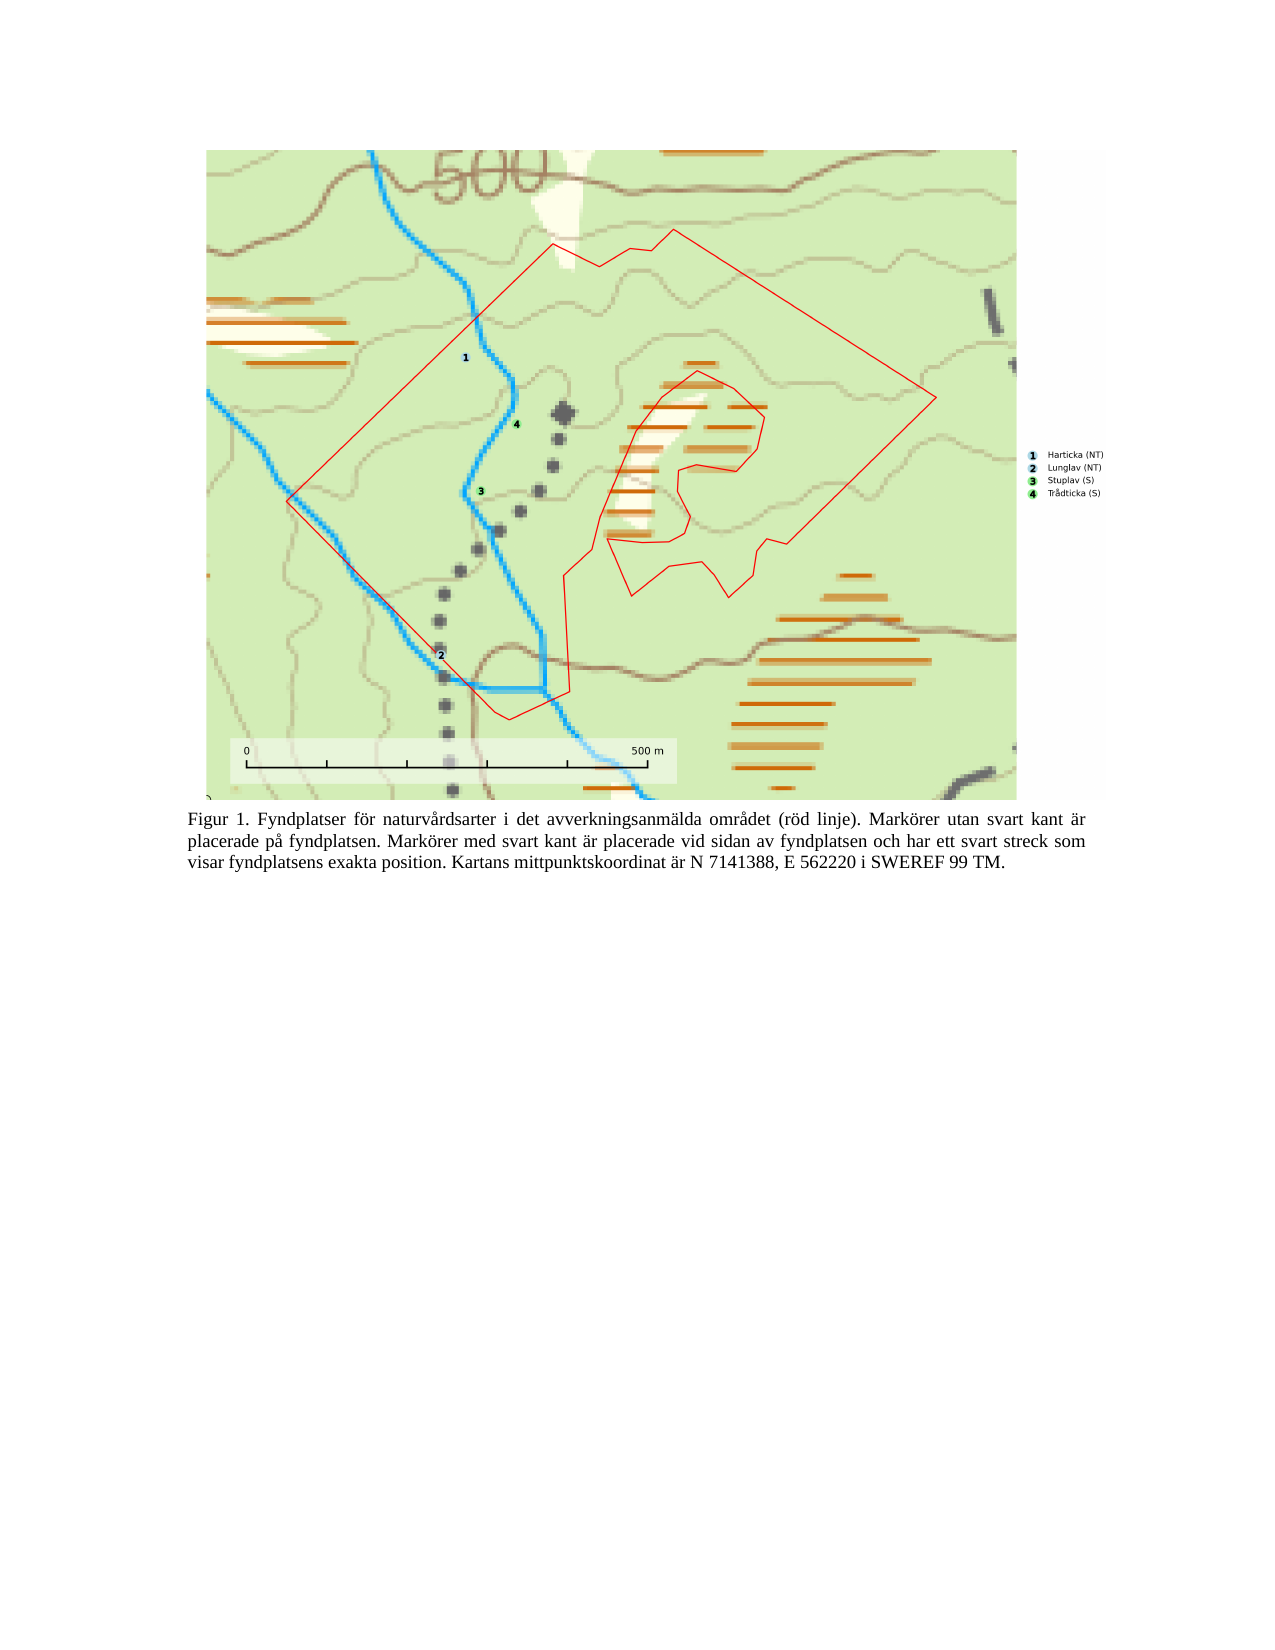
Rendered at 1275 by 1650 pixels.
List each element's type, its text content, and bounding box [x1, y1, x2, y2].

picture [206, 150, 1107, 800]
text Figur 1. Fyndplatser för naturvårdsarter i det avverkningsanmälda området (röd linje). Markörer utan svart kant är placerade på fyndplatsen. Markörer med svart kant är placerade vid sidan av fyndplatsen och har ett svart streck som visar fyndplatsens exakta position. Kartans mittpunktskoordinat är N 7141388, E 562220 i SWEREF 99 TM. [187, 808, 1087, 873]
